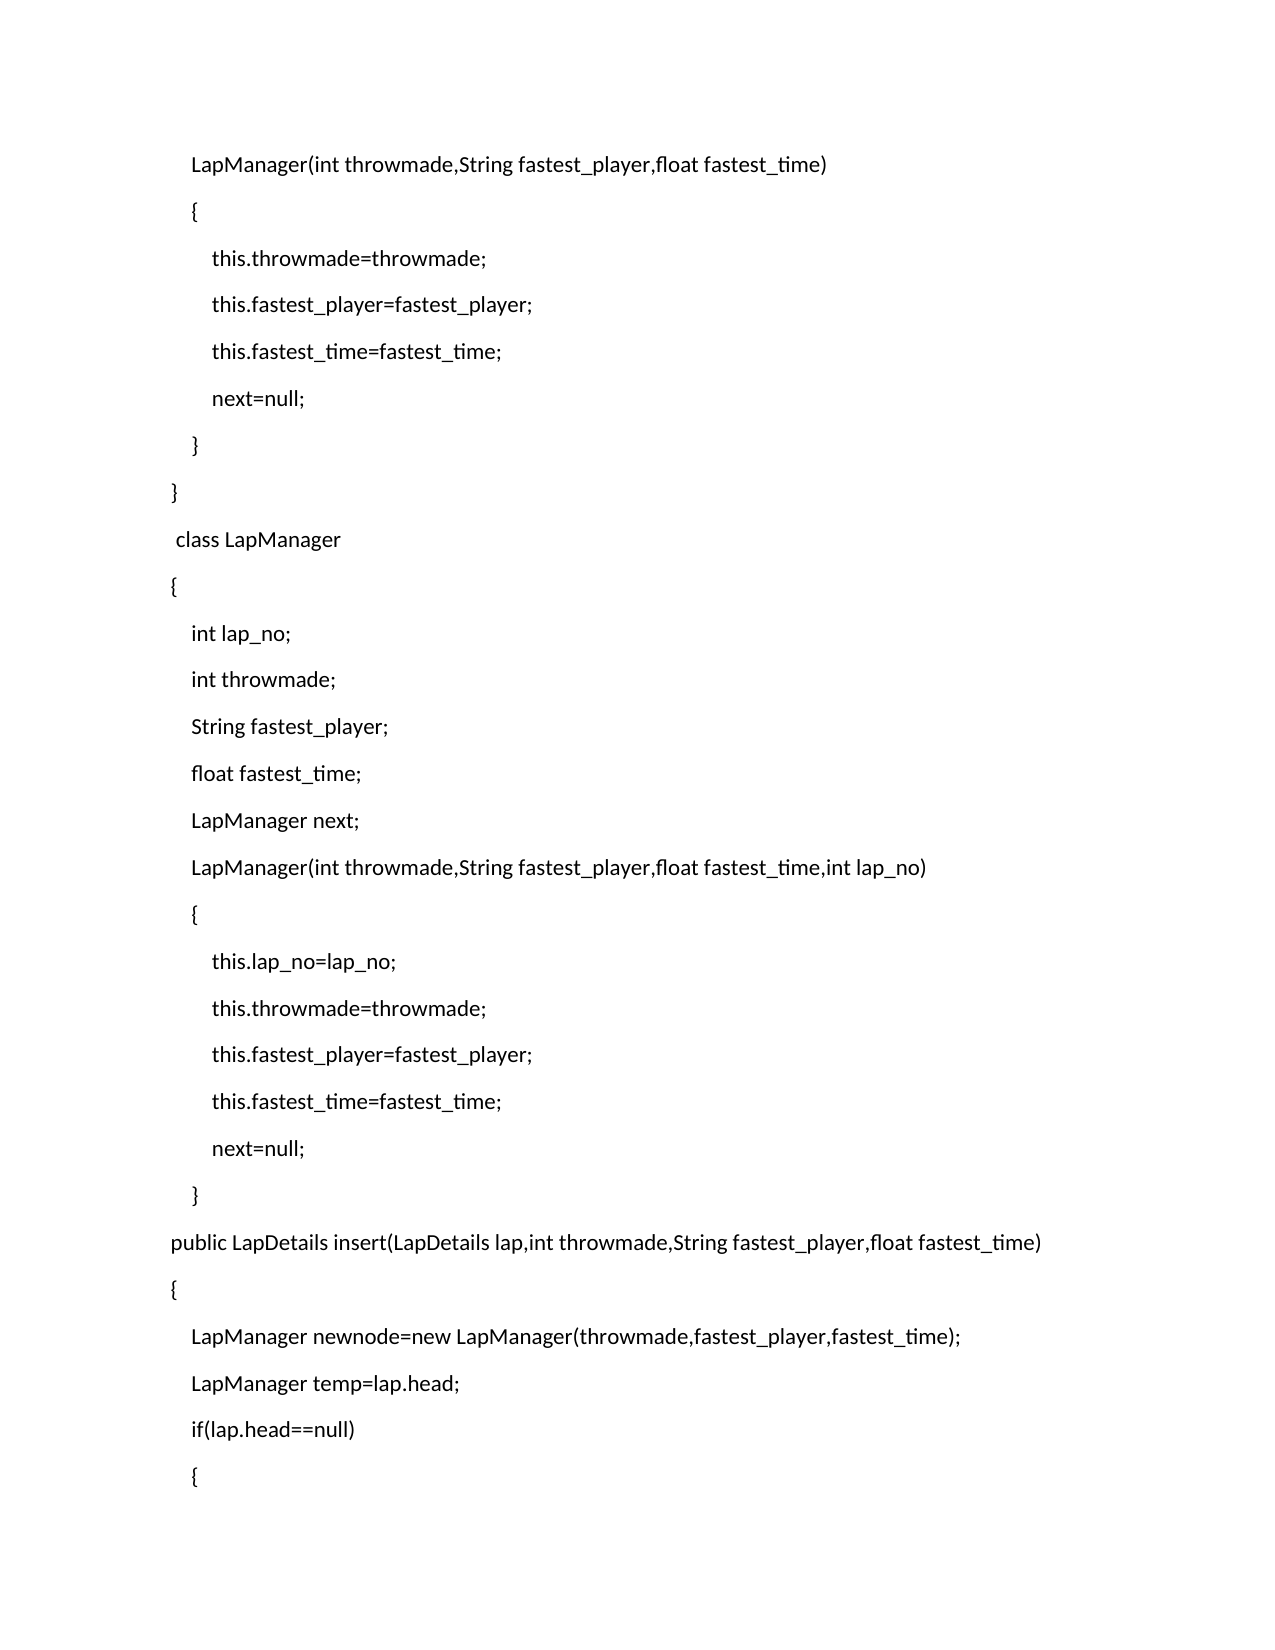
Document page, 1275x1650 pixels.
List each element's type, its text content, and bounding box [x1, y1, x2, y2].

text float fastest_time; [150, 759, 1125, 787]
text } [150, 1181, 1125, 1209]
text { [150, 572, 1125, 600]
text } [150, 478, 1125, 506]
text next=null; [150, 1134, 1125, 1162]
text class LapManager [150, 525, 1125, 553]
text if(lap.head==null) [150, 1416, 1125, 1444]
text this.fastest_time=fastest_time; [150, 337, 1125, 366]
text this.lap_no=lap_no; [150, 947, 1125, 975]
text LapManager(int throwmade,String fastest_player,float fastest_time,int lap_no) [150, 853, 1125, 881]
text public LapDetails insert(LapDetails lap,int throwmade,String fastest_player,float fastest_time) [150, 1228, 1125, 1256]
text { [150, 1462, 1125, 1491]
text this.fastest_time=fastest_time; [150, 1087, 1125, 1116]
text LapManager(int throwmade,String fastest_player,float fastest_time) [150, 150, 1125, 178]
text int throwmade; [150, 666, 1125, 694]
text int lap_no; [150, 619, 1125, 647]
text String fastest_player; [150, 712, 1125, 741]
text this.fastest_player=fastest_player; [150, 1041, 1125, 1069]
text this.throwmade=throwmade; [150, 244, 1125, 272]
text } [150, 431, 1125, 459]
text LapManager newnode=new LapManager(throwmade,fastest_player,fastest_time); [150, 1322, 1125, 1350]
text this.throwmade=throwmade; [150, 994, 1125, 1022]
text this.fastest_player=fastest_player; [150, 291, 1125, 319]
text LapManager next; [150, 806, 1125, 834]
text { [150, 1275, 1125, 1303]
text { [150, 900, 1125, 928]
text next=null; [150, 384, 1125, 412]
text LapManager temp=lap.head; [150, 1369, 1125, 1397]
text { [150, 197, 1125, 225]
